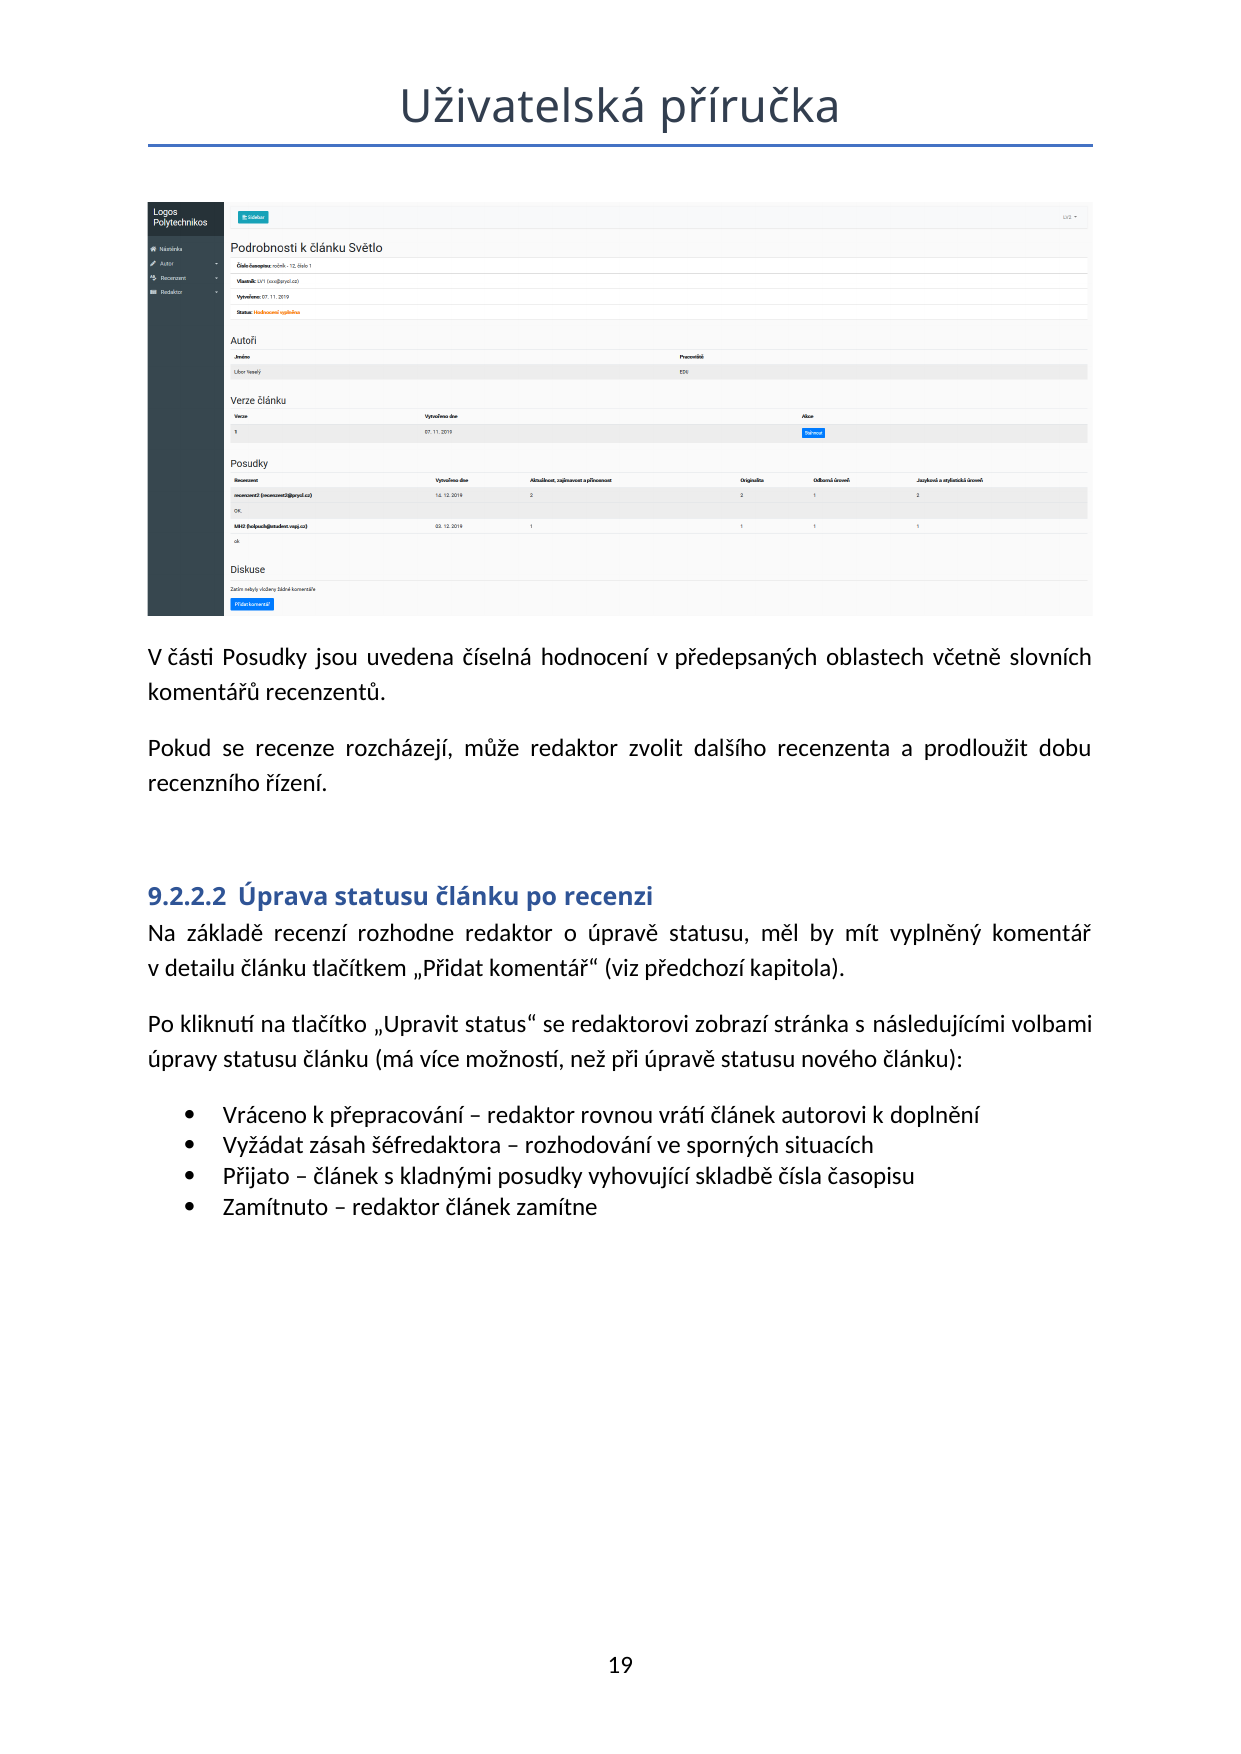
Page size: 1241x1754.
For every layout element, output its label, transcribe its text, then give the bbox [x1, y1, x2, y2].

picture [147, 202, 1093, 616]
text Po kliknutí na tlačítko „Upravit status“ se redaktorovi zobrazí stránka s následujícími volbami úpravy statusu článku (má více možností, než při úpravě statusu nového článku): [148, 1008, 1093, 1074]
list Zamítnuto – redaktor článek zamítne [185, 1191, 1093, 1221]
subtitle Úprava statusu článku po recenzi [148, 878, 1093, 912]
list Vyžádat zásah šéfredaktora – rozhodování ve sporných situacích [185, 1130, 1093, 1160]
list Přijato – článek s kladnými posudky vyhovující skladbě čísla časopisu [185, 1160, 1093, 1191]
list Vráceno k přepracování – redaktor rovnou vrátí článek autorovi k doplnění [185, 1099, 1093, 1130]
text Na základě recenzí rozhodne redaktor o úpravě statusu, měl by mít vyplněný komentář v detailu článku tlačítkem „Přidat komentář“ (viz předchozí kapitola). [148, 917, 1093, 983]
text V části Posudky jsou uvedena číselná hodnocení v předepsaných oblastech včetně slovních komentářů recenzentů. [148, 641, 1093, 706]
text Pokud se recenze rozcházejí, může redaktor zvolit dalšího recenzenta a prodloužit dobu recenzního řízení. [148, 732, 1093, 797]
